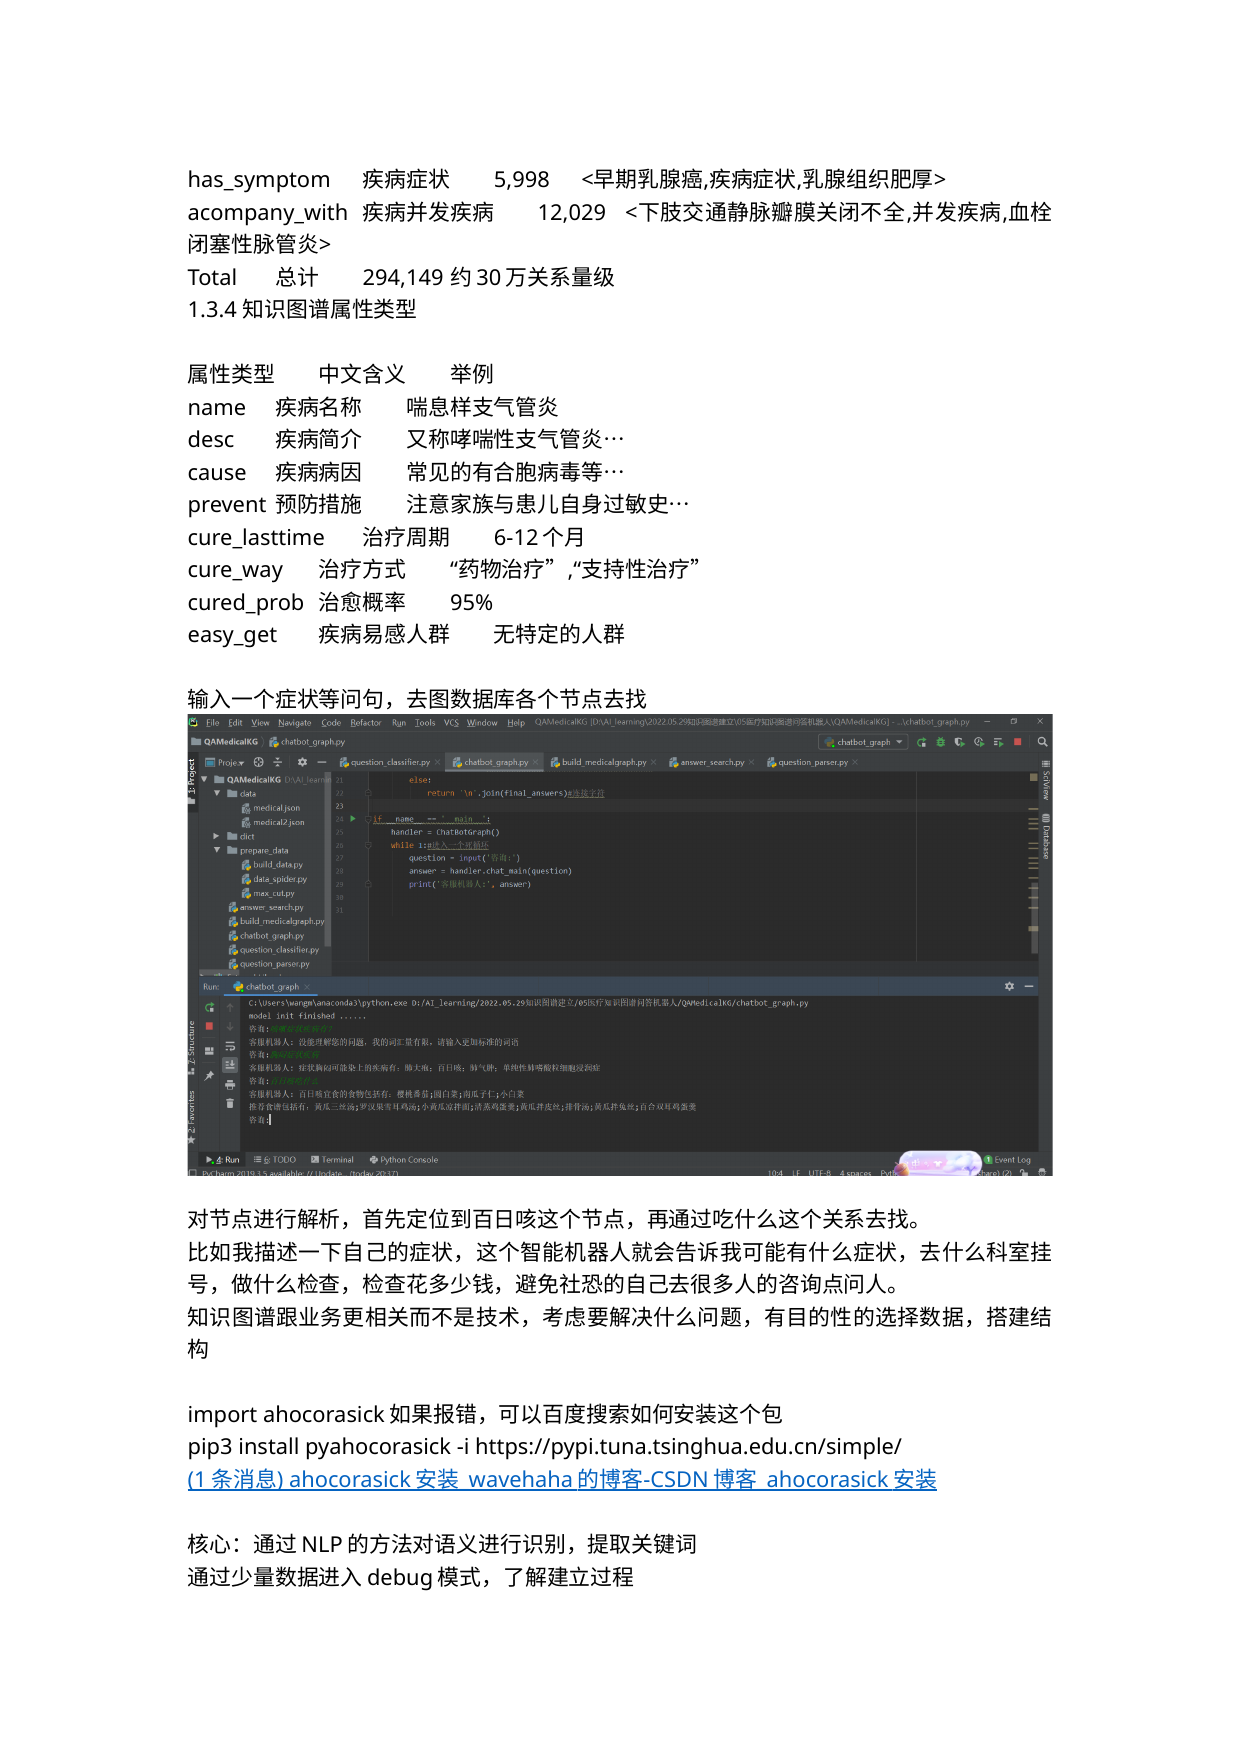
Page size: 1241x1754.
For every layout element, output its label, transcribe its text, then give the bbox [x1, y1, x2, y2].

text import ahocorasick如果报错，可以百度搜索如何安装这个包 [187, 1397, 1053, 1429]
text acompany_with 疾病并发疾病 12,029 <下肢交通静脉瓣膜关闭不全,并发疾病,血栓闭塞性脉管炎> [187, 194, 1053, 259]
text has_symptom 疾病症状 5,998 <早期乳腺癌,疾病症状,乳腺组织肥厚> [187, 162, 1053, 194]
text name 疾病名称 喘息样支气管炎 [187, 389, 1053, 422]
text 对节点进行解析，首先定位到百日咳这个节点，再通过吃什么这个关系去找。 [187, 1202, 1053, 1234]
text cure_way 治疗方式 “药物治疗”,“支持性治疗” [187, 552, 1053, 584]
text Total 总计 294,149 约30万关系量级 [187, 259, 1053, 292]
text 核心：通过NLP的方法对语义进行识别，提取关键词 [187, 1527, 1053, 1559]
text 输入一个症状等问句，去图数据库各个节点去找 [187, 682, 1053, 714]
text easy_get 疾病易感人群 无特定的人群 [187, 617, 1053, 649]
text cause 疾病病因 常见的有合胞病毒等… [187, 454, 1053, 487]
text cure_lasttime 治疗周期 6-12个月 [187, 519, 1053, 552]
text 1.3.4 知识图谱属性类型 [187, 292, 1053, 324]
text 属性类型 中文含义 举例 [187, 357, 1053, 389]
text 通过少量数据进入debug模式，了解建立过程 [187, 1559, 1053, 1592]
text pip3 install pyahocorasick -i https://pypi.tuna.tsinghua.edu.cn/simple/ [187, 1429, 1053, 1462]
picture [187, 714, 1053, 1176]
text 比如我描述一下自己的症状，这个智能机器人就会告诉我可能有什么症状，去什么科室挂号，做什么检查，检查花多少钱，避免社恐的自己去很多人的咨询点问人。 [187, 1234, 1053, 1299]
text 知识图谱跟业务更相关而不是技术，考虑要解决什么问题，有目的性的选择数据，搭建结构 [187, 1299, 1053, 1364]
text desc 疾病简介 又称哮喘性支气管炎… [187, 422, 1053, 454]
text (1条消息) ahocorasick安装_wavehaha的博客-CSDN博客_ahocorasick安装 [187, 1462, 1053, 1494]
text cured_prob 治愈概率 95% [187, 584, 1053, 617]
text prevent 预防措施 注意家族与患儿自身过敏史… [187, 487, 1053, 519]
